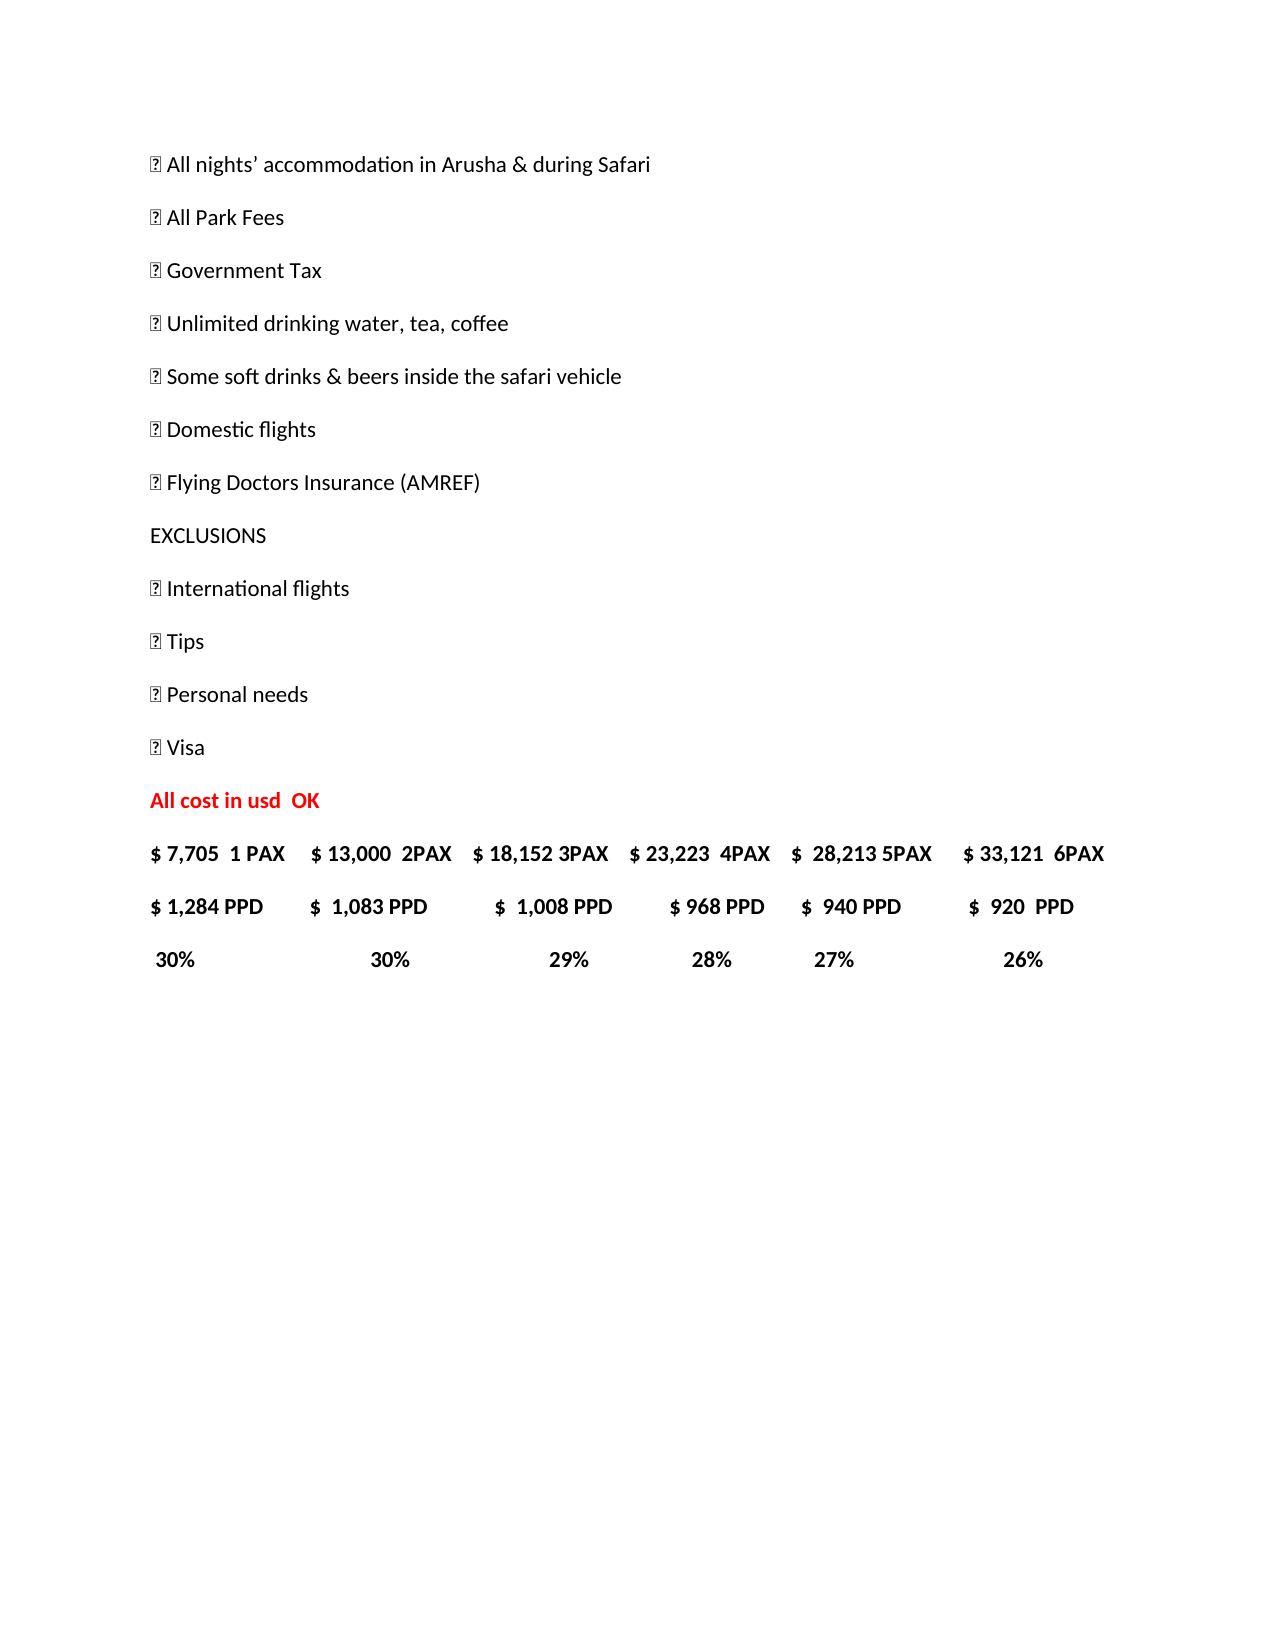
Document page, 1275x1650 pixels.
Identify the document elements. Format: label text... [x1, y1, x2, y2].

text  Some soft drinks & beers inside the safari vehicle [150, 362, 1125, 390]
text  Domestic flights [150, 415, 1125, 443]
text $ 1,284 PPD $ 1,083 PPD $ 1,008 PPD $ 968 PPD $ 940 PPD $ 920 PPD [150, 892, 1125, 920]
text 30% 30% 29% 28% 27% 26% [150, 945, 1125, 973]
text $ 7,705 1 PAX $ 13,000 2PAX $ 18,152 3PAX $ 23,223 4PAX $ 28,213 5PAX $ 33,121 6PAX [150, 839, 1125, 867]
text  Unlimited drinking water, tea, coffee [150, 309, 1125, 337]
text  Visa [150, 733, 1125, 761]
text EXCLUSIONS [150, 521, 1125, 549]
text  Personal needs [150, 680, 1125, 708]
text  All Park Fees [150, 203, 1125, 231]
text  Government Tax [150, 256, 1125, 284]
text  Flying Doctors Insurance (AMREF) [150, 468, 1125, 496]
text  All nights’ accommodation in Arusha & during Safari [150, 150, 1125, 178]
text  International flights [150, 574, 1125, 602]
text  Tips [150, 627, 1125, 655]
text All cost in usd OK [150, 786, 1125, 814]
